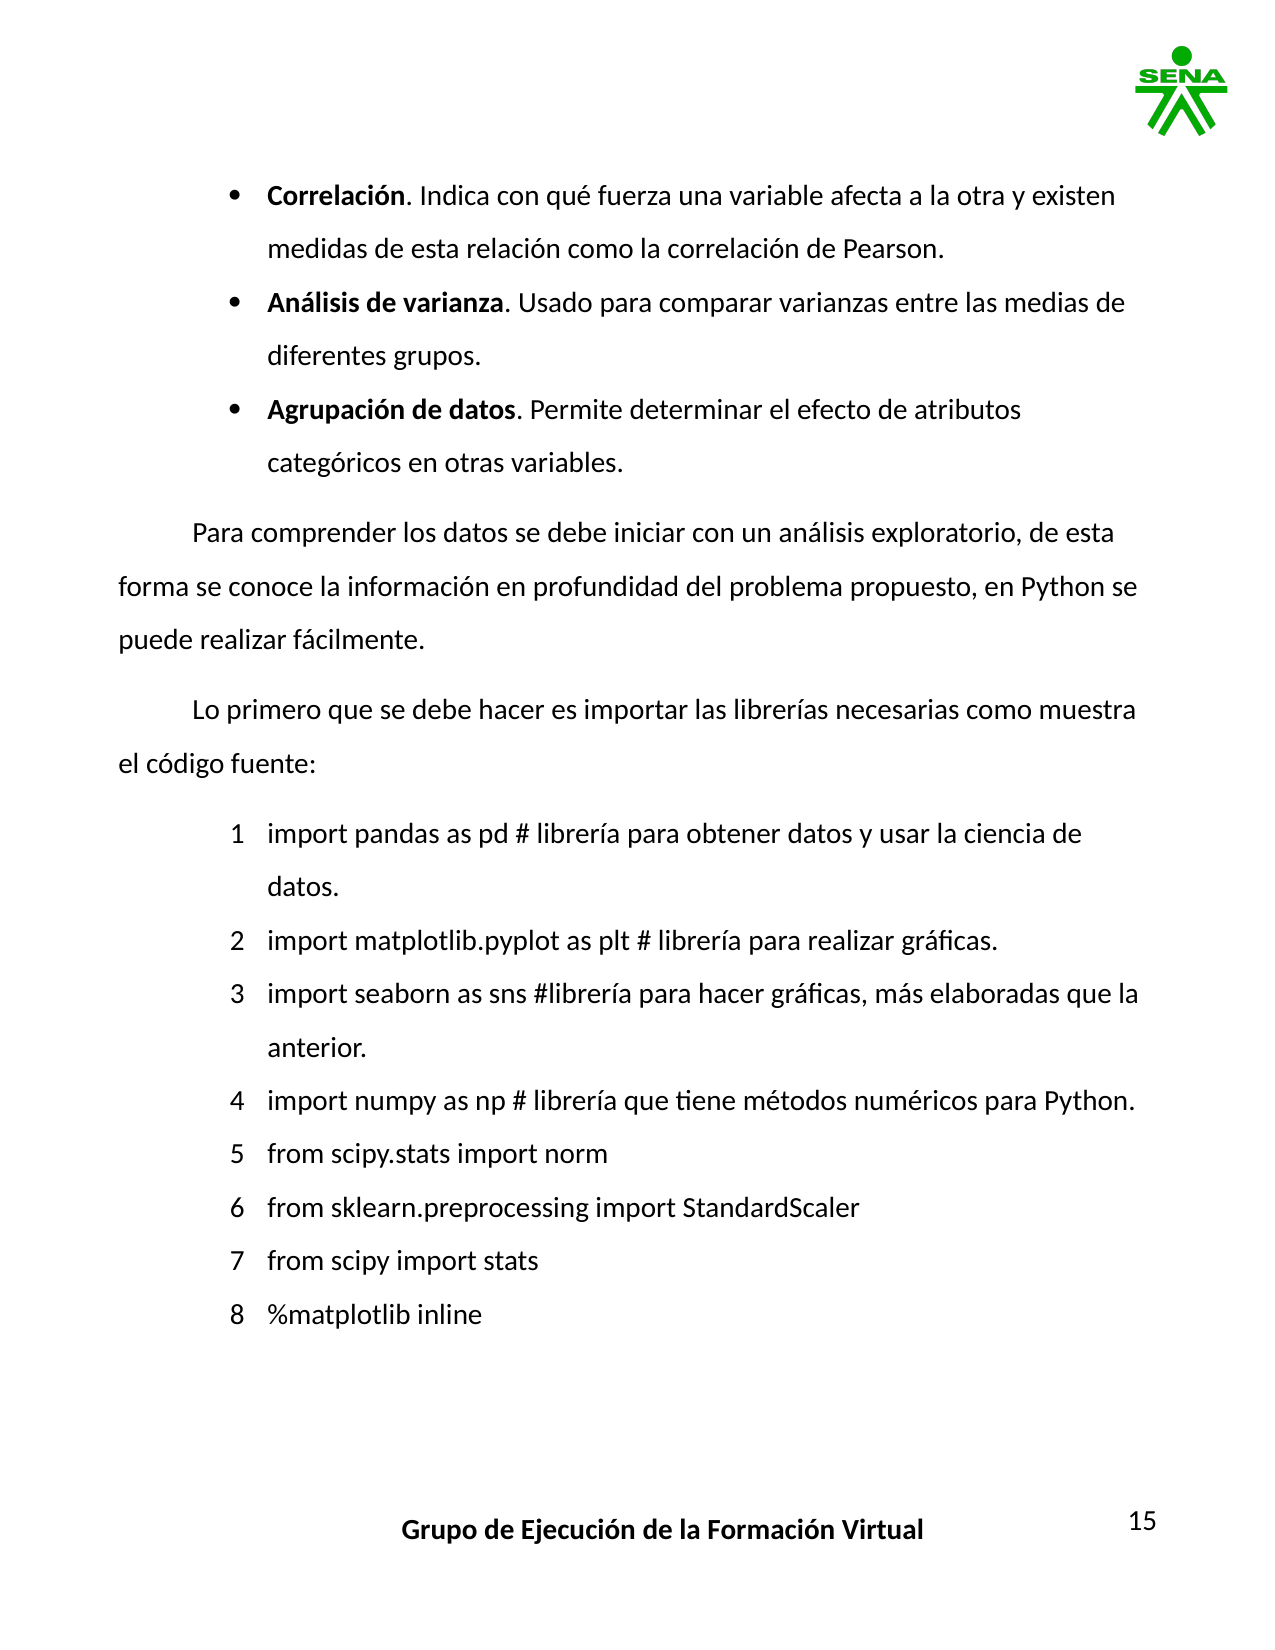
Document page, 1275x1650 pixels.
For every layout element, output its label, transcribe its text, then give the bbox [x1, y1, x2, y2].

list Agrupación de datos. Permite determinar el efecto de atributos categóricos en otras variables. [229, 391, 1157, 480]
list Correlación. Indica con qué fuerza una variable afecta a la otra y existen medidas de esta relación como la correlación de Pearson. [229, 177, 1157, 266]
list from scipy import stats [229, 1242, 1157, 1278]
text Lo primero que se debe hacer es importar las librerías necesarias como muestra el código fuente: [118, 691, 1157, 781]
list Análisis de varianza. Usado para comparar varianzas entre las medias de diferentes grupos. [229, 284, 1157, 373]
list import pandas as pd # librería para obtener datos y usar la ciencia de datos. [229, 815, 1157, 904]
list import seaborn as sns #librería para hacer gráficas, más elaboradas que la anterior. [229, 975, 1157, 1064]
list import numpy as np # librería que tiene métodos numéricos para Python. [229, 1082, 1157, 1118]
list from sklearn.preprocessing import StandardScaler [229, 1189, 1157, 1225]
list from scipy.stats import norm [229, 1136, 1157, 1171]
picture [1135, 46, 1228, 136]
list %matplotlib inline [229, 1296, 1157, 1332]
text Para comprender los datos se debe iniciar con un análisis exploratorio, de esta forma se conoce la información en profundidad del problema propuesto, en Python se puede realizar fácilmente. [118, 514, 1157, 657]
list import matplotlib.pyplot as plt # librería para realizar gráficas. [229, 922, 1157, 957]
